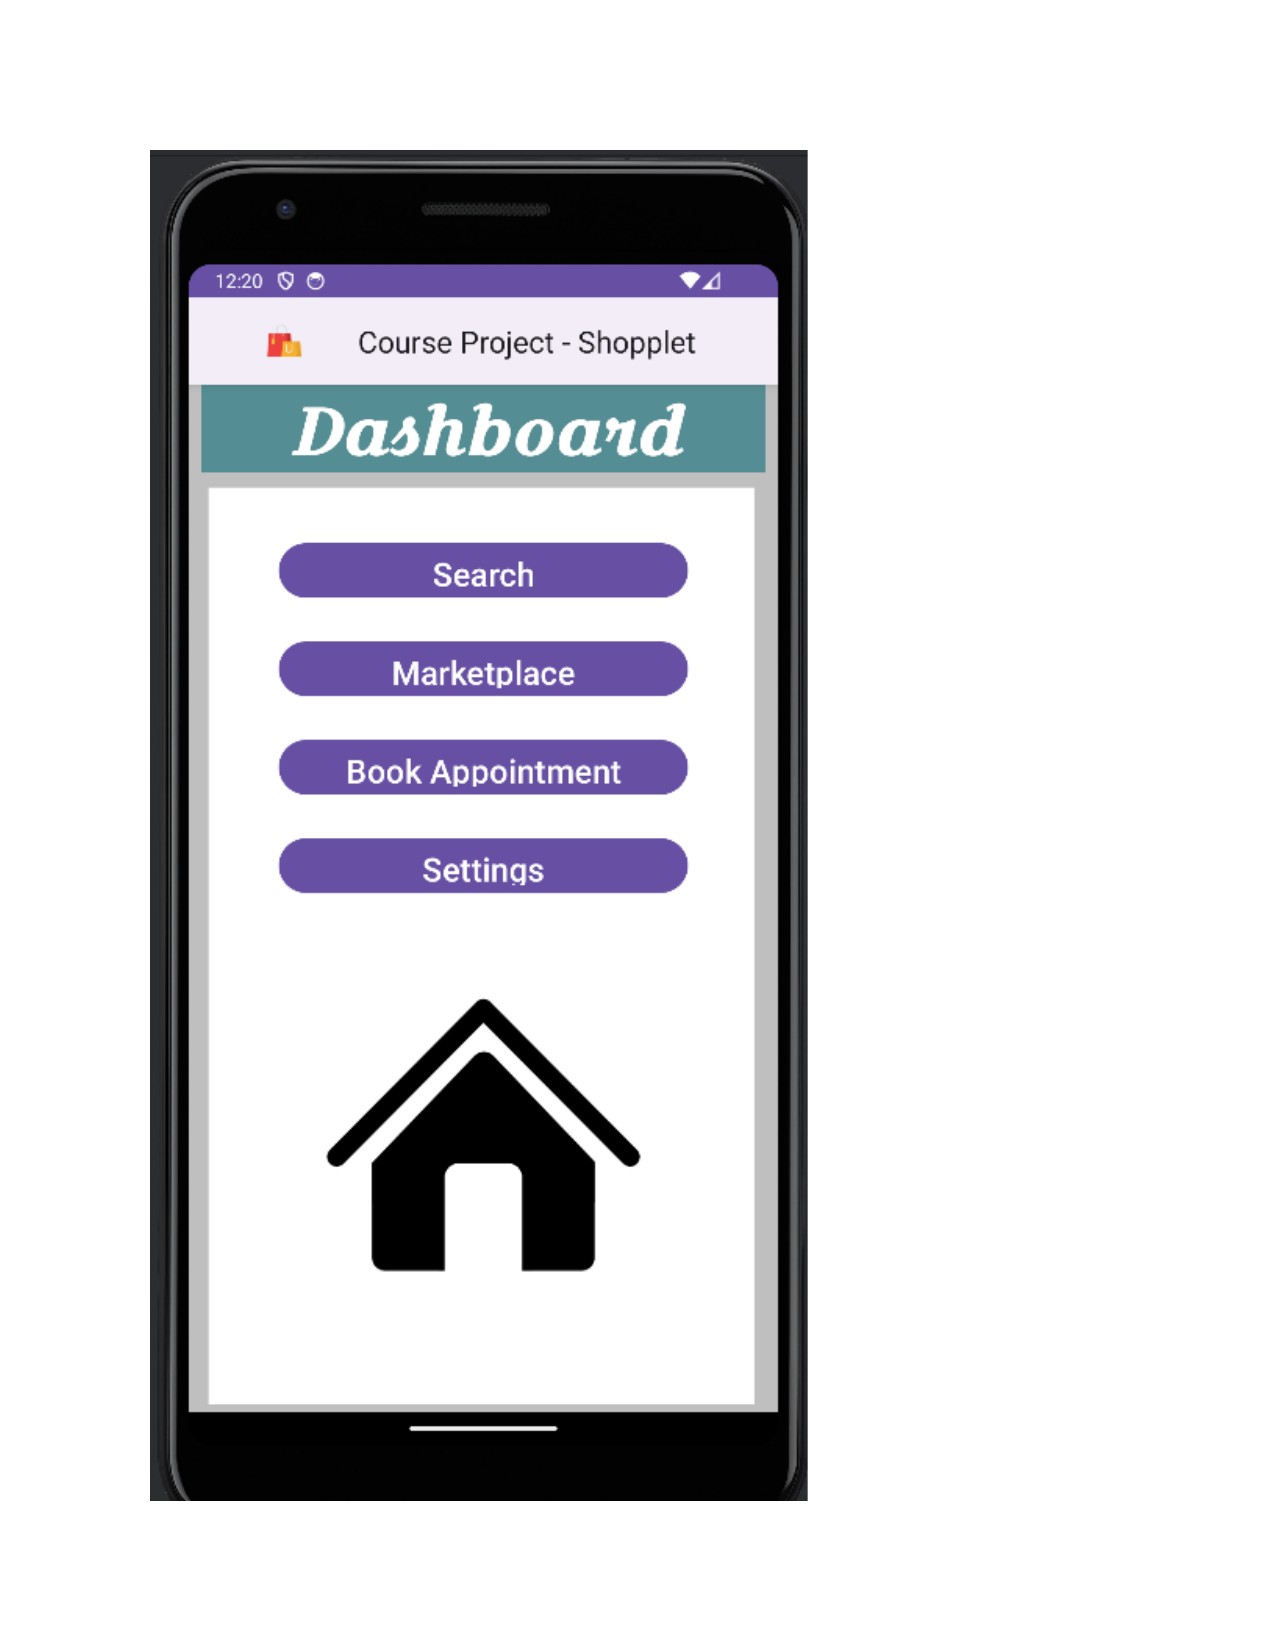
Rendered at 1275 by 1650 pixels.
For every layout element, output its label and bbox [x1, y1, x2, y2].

picture [150, 150, 808, 1501]
